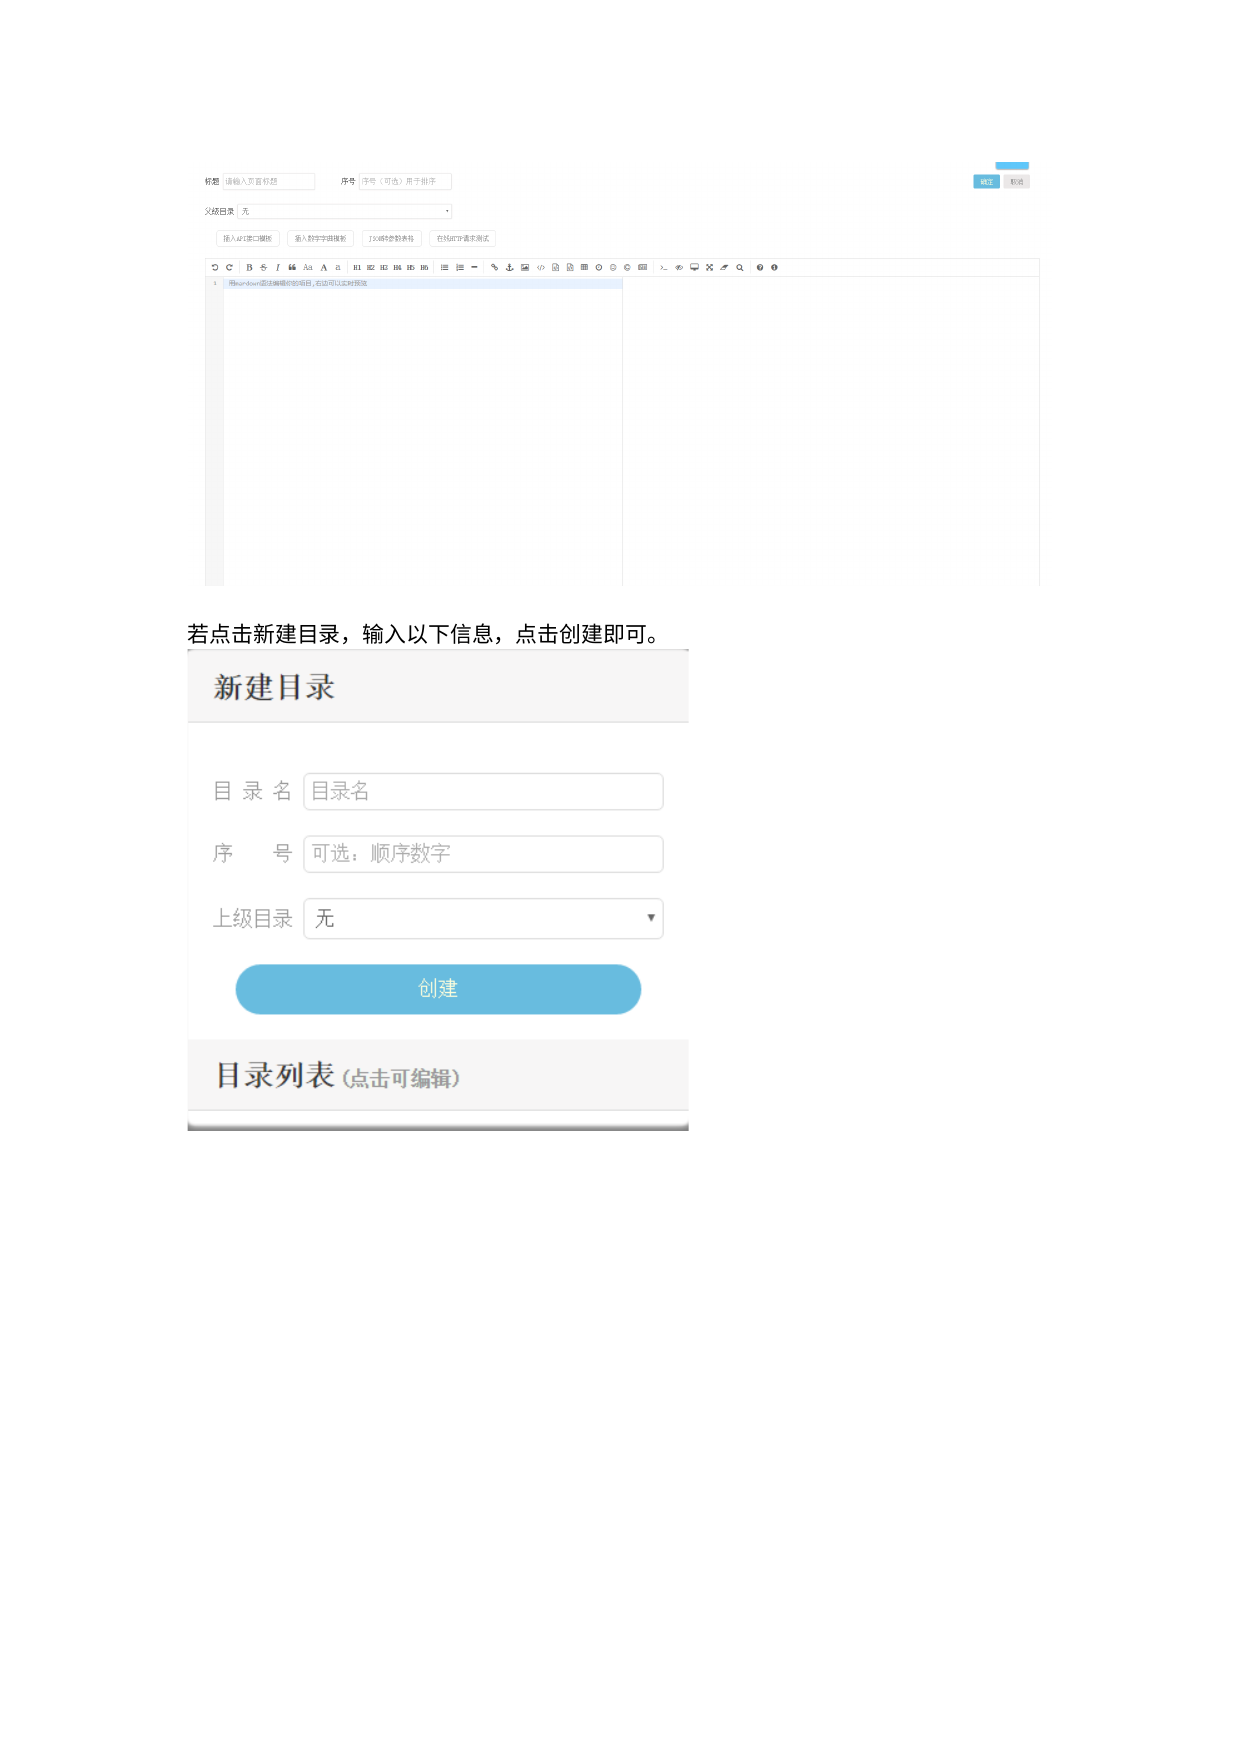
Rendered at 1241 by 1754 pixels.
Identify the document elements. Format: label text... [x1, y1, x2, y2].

picture [187, 162, 1053, 586]
text 若点击新建目录，输入以下信息，点击创建即可。 [187, 617, 1053, 649]
picture [187, 649, 689, 1131]
